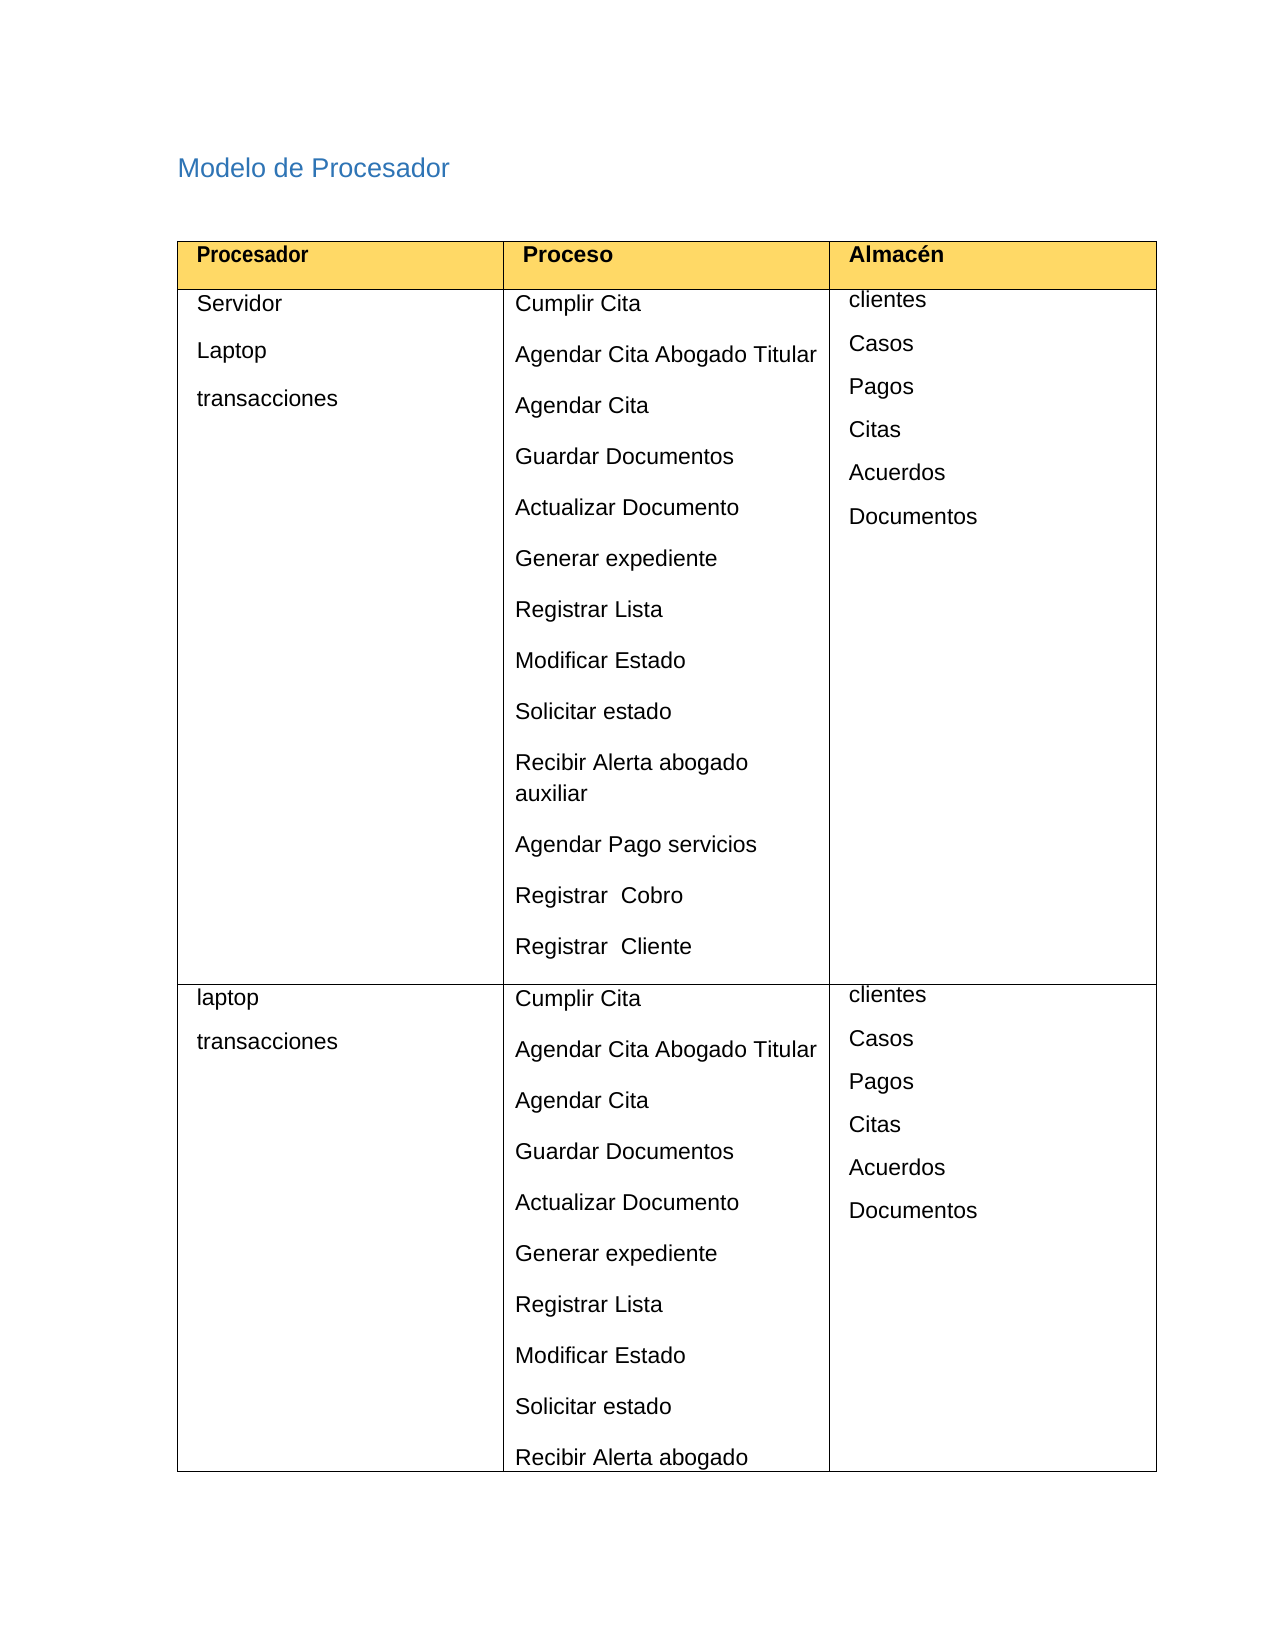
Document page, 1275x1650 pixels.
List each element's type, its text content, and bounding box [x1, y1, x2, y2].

subtitle Modelo de Procesador [177, 152, 1098, 183]
table_cell Cumplir Cita Agendar Cita Abogado Titular Agendar Cita Guardar Documentos Actualizar Documento Generar expediente Registrar Lista Modificar Estado Solicitar estado Recibir Alerta abogado auxiliar Agendar Pago servicios Registrar Cobro Registrar Cliente [504, 290, 829, 984]
table_cell Servidor Laptop transacciones [178, 290, 503, 984]
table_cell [178, 985, 503, 1471]
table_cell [504, 985, 829, 1471]
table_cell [830, 985, 1156, 1471]
table_header Procesador [178, 242, 503, 289]
table_cell clientes Casos Pagos Citas Acuerdos Documentos [830, 290, 1156, 984]
table_header Almacén [830, 242, 1156, 289]
table_header Proceso [504, 242, 829, 289]
